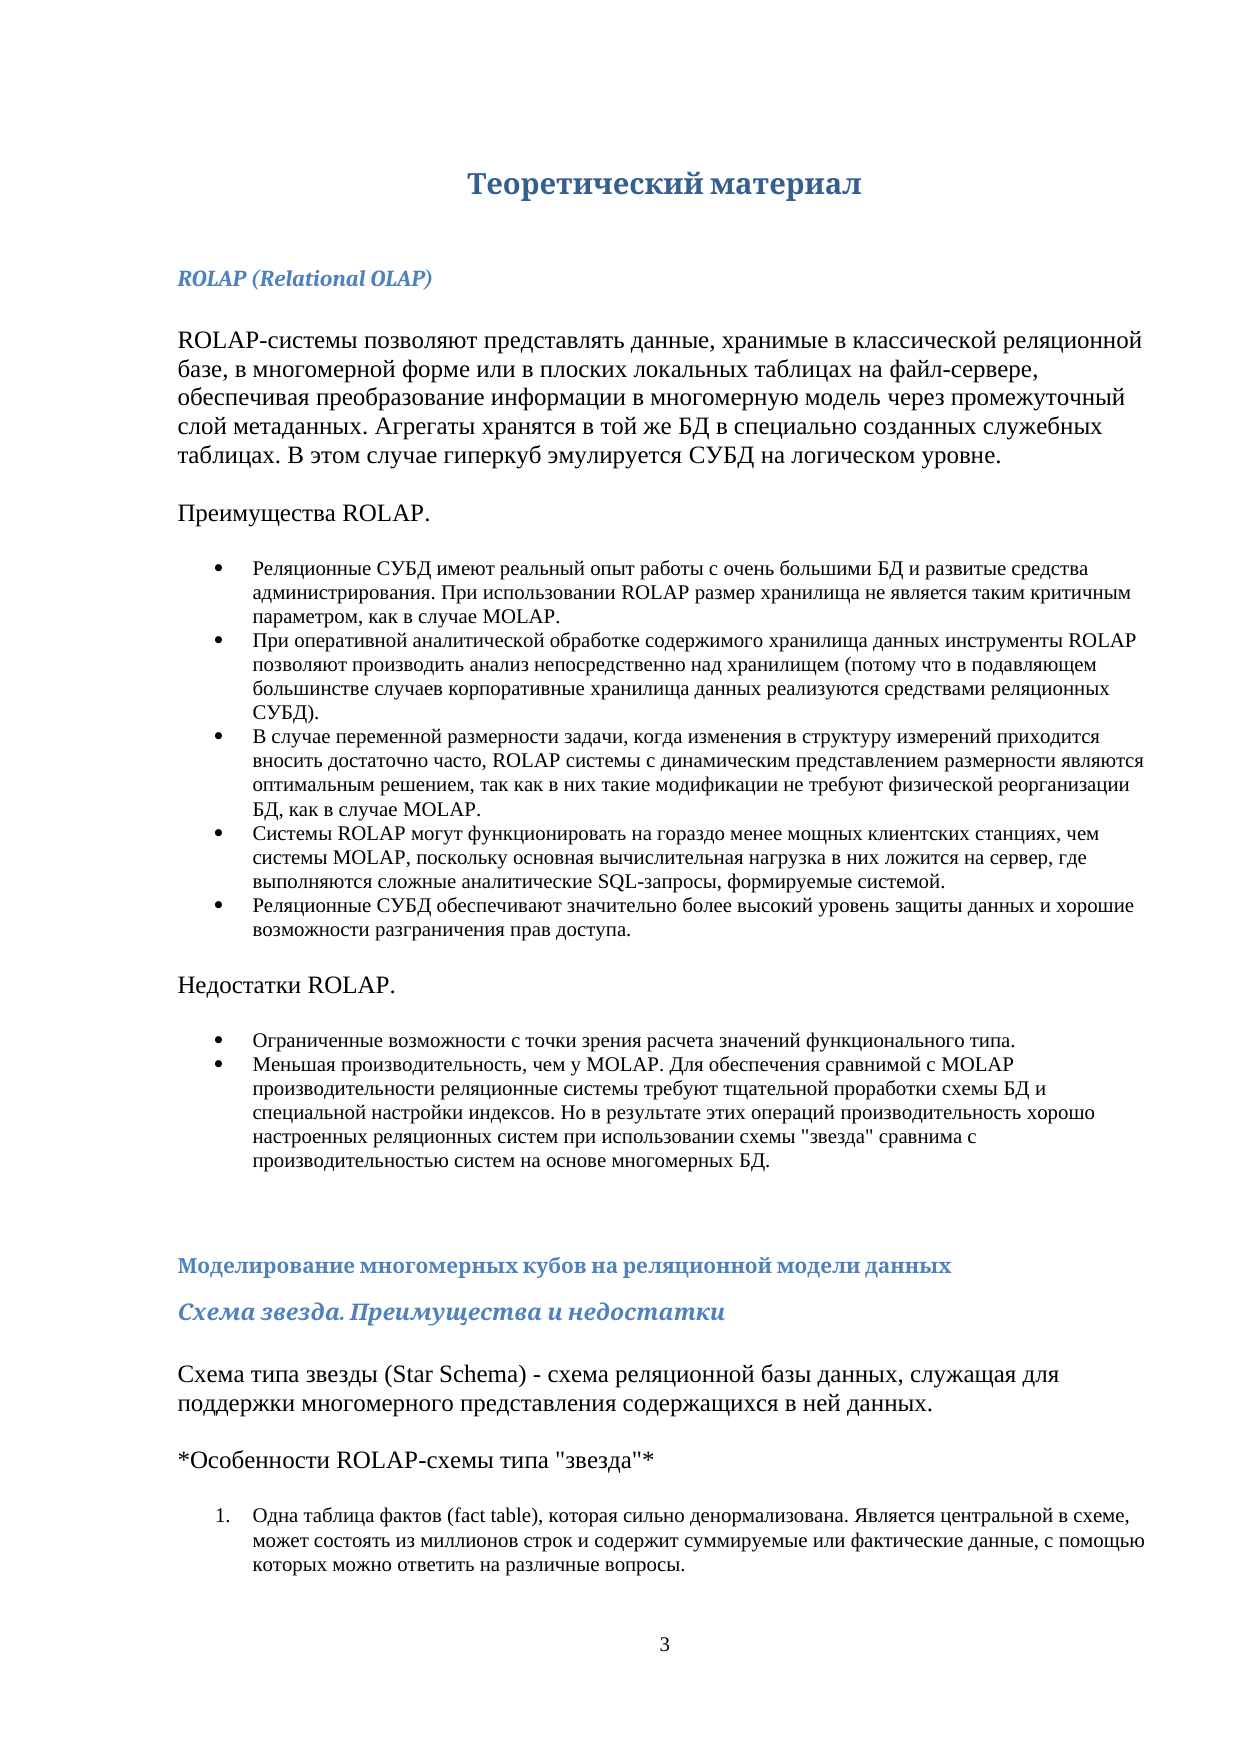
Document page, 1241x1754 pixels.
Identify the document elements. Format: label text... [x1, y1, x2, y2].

list При оперативной аналитической обработке содержимого хранилища данных инструменты ROLAP позволяют производить анализ непосредственно над хранилищем (потому что в подавляющем большинстве случаев корпоративные хранилища данных реализуются средствами реляционных СУБД). [215, 628, 1152, 724]
list В случае переменной размерности задачи, когда изменения в структуру измерений приходится вносить достаточно часто, ROLAP системы с динамическим представлением размерности являются оптимальным решением, так как в них такие модификации не требуют физической реорганизации БД, как в случае MOLAP. [215, 724, 1152, 821]
list Реляционные СУБД имеют реальный опыт работы с очень большими БД и развитые средства администрирования. При использовании ROLAP размер хранилища не является таким критичным параметром, как в случае MOLAP. [215, 556, 1152, 628]
text Преимущества ROLAP. [177, 498, 1152, 527]
list Одна таблица фактов (fact table), которая сильно денормализована. Является центральной в схеме, может состоять из миллионов строк и содержит суммируемые или фактические данные, с помощью которых можно ответить на различные вопросы. [215, 1503, 1152, 1576]
list Реляционные СУБД обеспечивают значительно более высокий уровень защиты данных и хорошие возможности разграничения прав доступа. [215, 893, 1152, 941]
subtitle Схема звезда. Преимущества и недостатки [177, 1299, 1152, 1326]
subtitle ROLAP (Relational OLAP) [177, 266, 1152, 292]
text *Особенности ROLAP-схемы типа "звезда"* [177, 1446, 1152, 1474]
list Ограниченные возможности с точки зрения расчета значений функционального типа. [215, 1028, 1152, 1052]
text Схема типа звезды (Star Schema) - схема реляционной базы данных, служащая для поддержки многомерного представления содержащихся в ней данных. [177, 1359, 1152, 1416]
text ROLAP-системы позволяют представлять данные, хранимые в классической реляционной базе, в многомерной форме или в плоских локальных таблицах на файл-сервере, обеспечивая преобразование информации в многомерную модель через промежуточный слой метаданных. Агрегаты хранятся в той же БД в специально созданных служебных таблицах. В этом случае гиперкуб эмулируется СУБД на логическом уровне. [177, 325, 1152, 469]
list Меньшая производительность, чем у MOLAP. Для обеспечения сравнимой с MOLAP производительности реляционные системы требуют тщательной проработки схемы БД и специальной настройки индексов. Но в результате этих операций производительность хорошо настроенных реляционных систем при использовании схемы "звезда" сравнима с производительностью систем на основе многомерных БД. [215, 1052, 1152, 1172]
text Недостатки ROLAP. [177, 970, 1152, 999]
list Системы ROLAP могут функционировать на гораздо менее мощных клиентских станциях, чем системы MOLAP, поскольку основная вычислительная нагрузка в них ложится на сервер, где выполняются сложные аналитические SQL-запросы, формируемые системой. [215, 821, 1152, 893]
subtitle Моделирование многомерных кубов на реляционной модели данных [177, 1255, 1152, 1279]
subtitle Теоретический материал [177, 168, 1152, 202]
